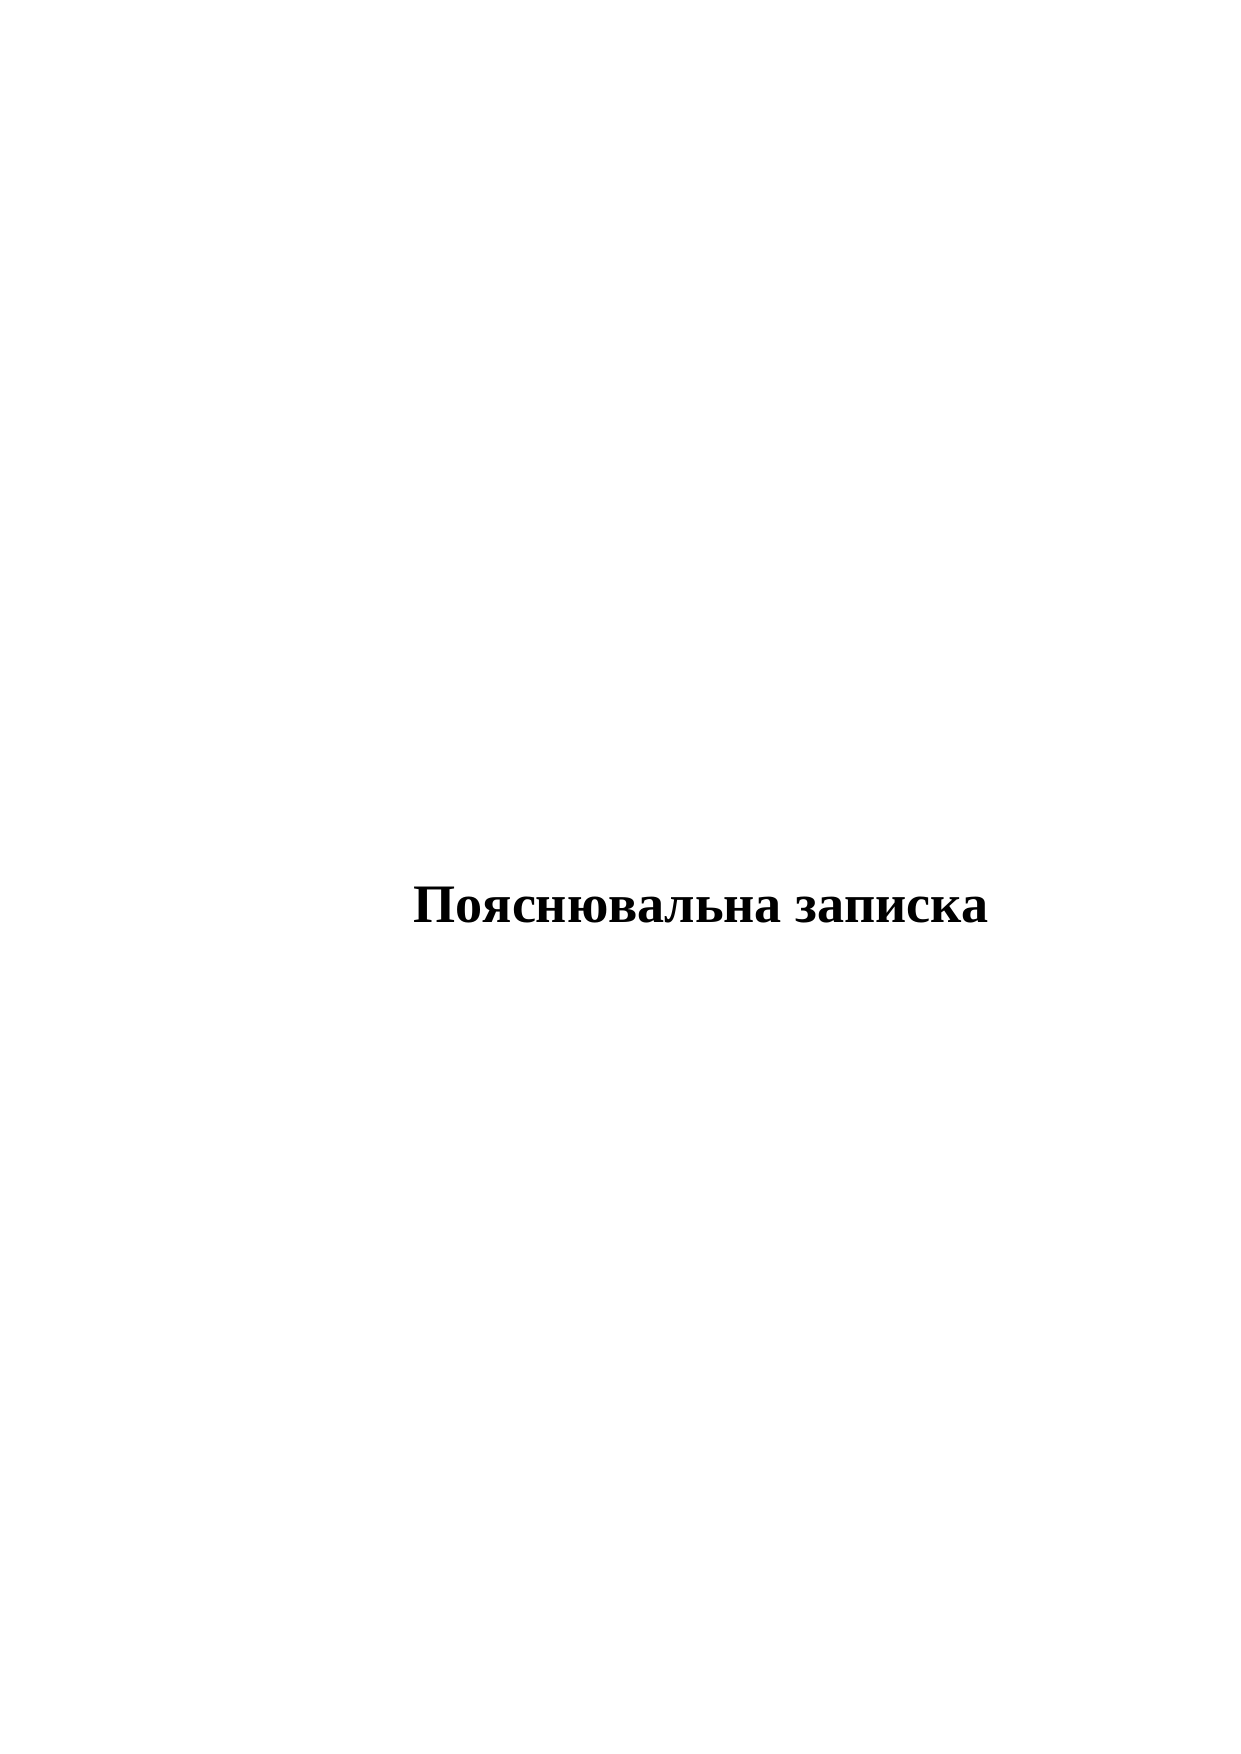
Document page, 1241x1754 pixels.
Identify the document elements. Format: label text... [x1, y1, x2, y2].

text Пояснювальна записка [177, 872, 1152, 934]
